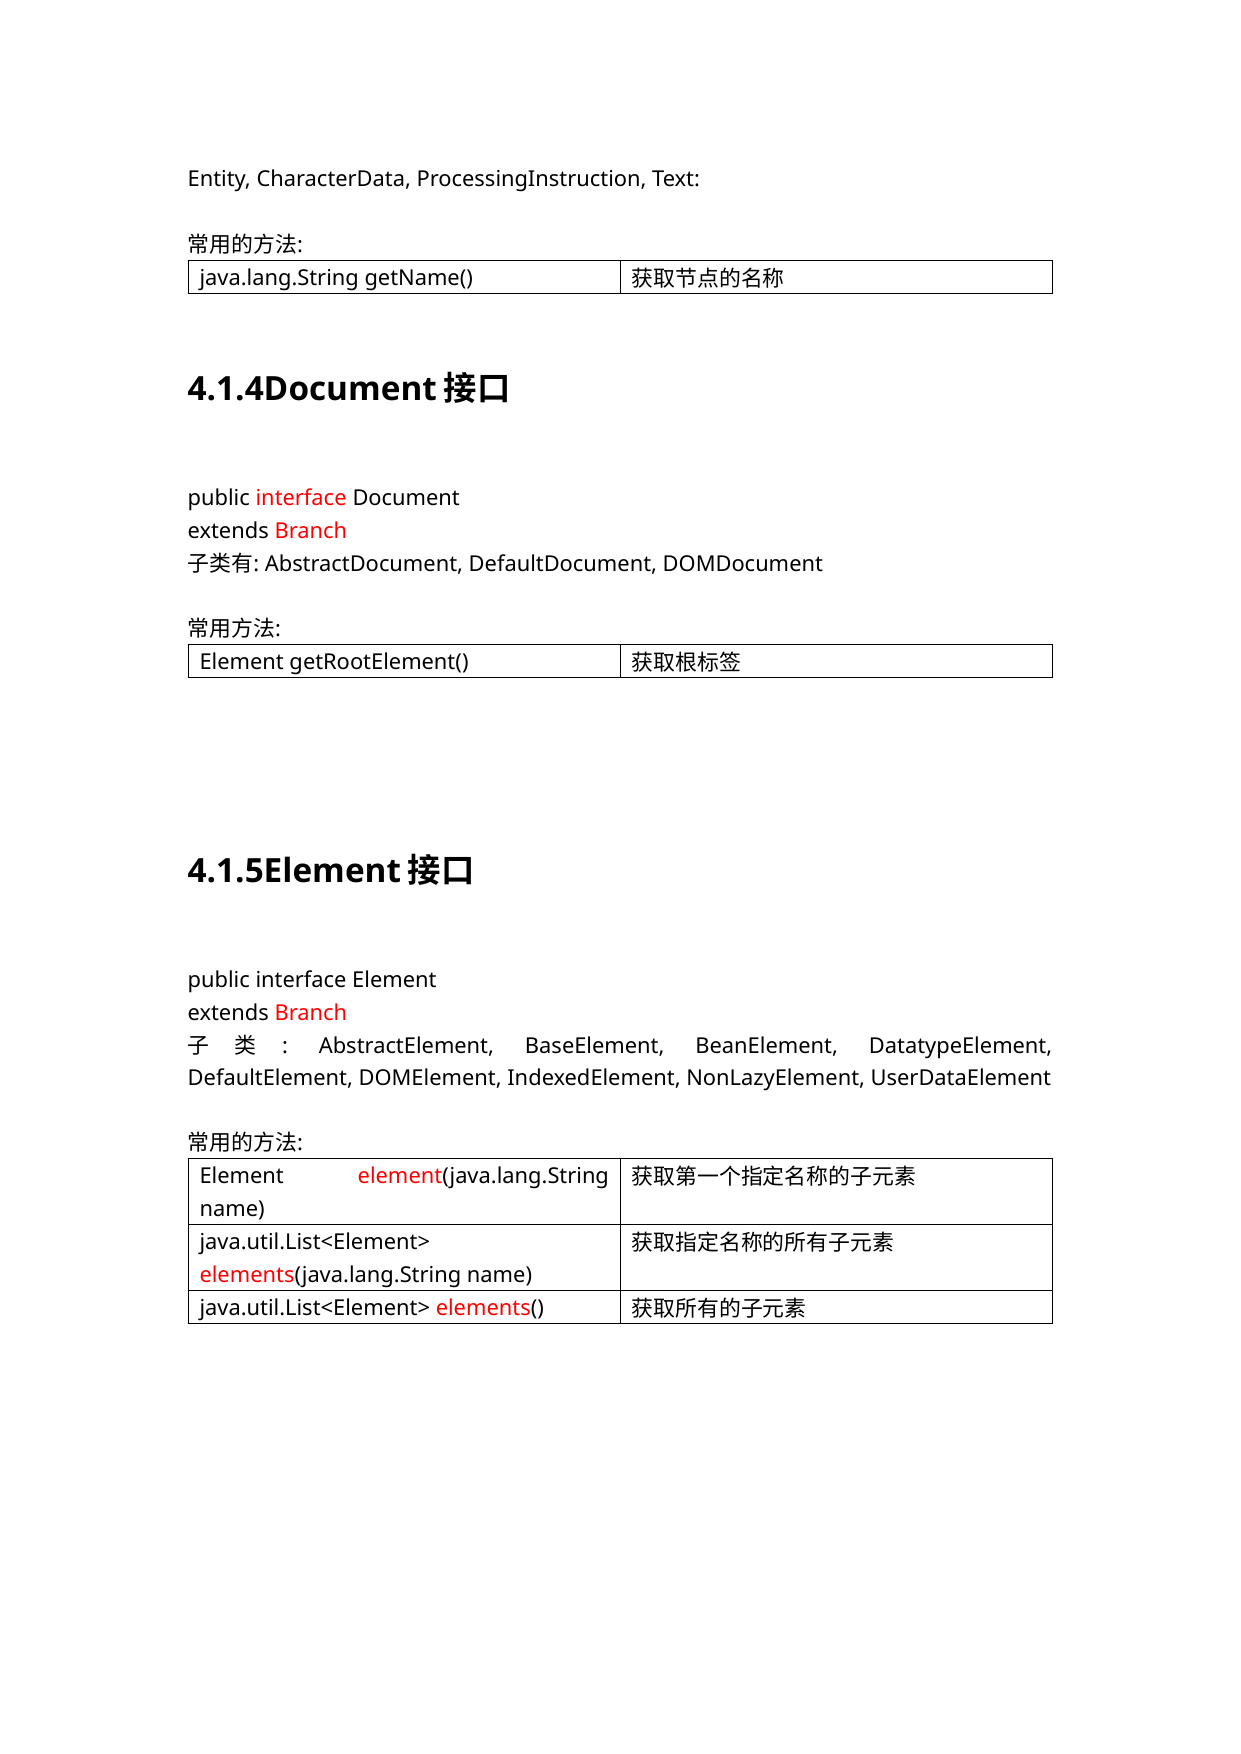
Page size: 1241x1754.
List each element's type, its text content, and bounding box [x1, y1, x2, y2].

text 常用方法: [187, 611, 1053, 643]
table_header 获取节点的名称 [621, 261, 1052, 293]
table_header Element element(java.lang.String name) [189, 1159, 620, 1224]
table_header java.lang.String getName() [189, 261, 620, 293]
text public interface Element [187, 963, 1053, 995]
text public interface Document [187, 481, 1053, 513]
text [187, 162, 1053, 194]
table_cell java.util.List<Element> elements() [189, 1291, 620, 1323]
subtitle 4.1.4Document接口 [187, 354, 1053, 419]
table_cell 获取所有的子元素 [621, 1291, 1052, 1323]
text extends Branch [187, 995, 1053, 1028]
text 子类有: AbstractDocument, DefaultDocument, DOMDocument [187, 546, 1053, 578]
text extends Branch [187, 513, 1053, 546]
table_header 获取根标签 [621, 645, 1052, 677]
text 常用的方法: [187, 227, 1053, 259]
table_cell 获取指定名称的所有子元素 [621, 1225, 1052, 1290]
table_header 获取第一个指定名称的子元素 [621, 1159, 1052, 1224]
text 常用的方法: [187, 1125, 1053, 1158]
text 子类: AbstractElement, BaseElement, BeanElement, DatatypeElement, DefaultElement, DOMElement, IndexedElement, NonLazyElement, UserDataElement [187, 1028, 1053, 1093]
table_cell java.util.List<Element> elements(java.lang.String name) [189, 1225, 620, 1290]
subtitle 4.1.5Element接口 [187, 835, 1053, 900]
table_header Element getRootElement() [189, 645, 620, 677]
